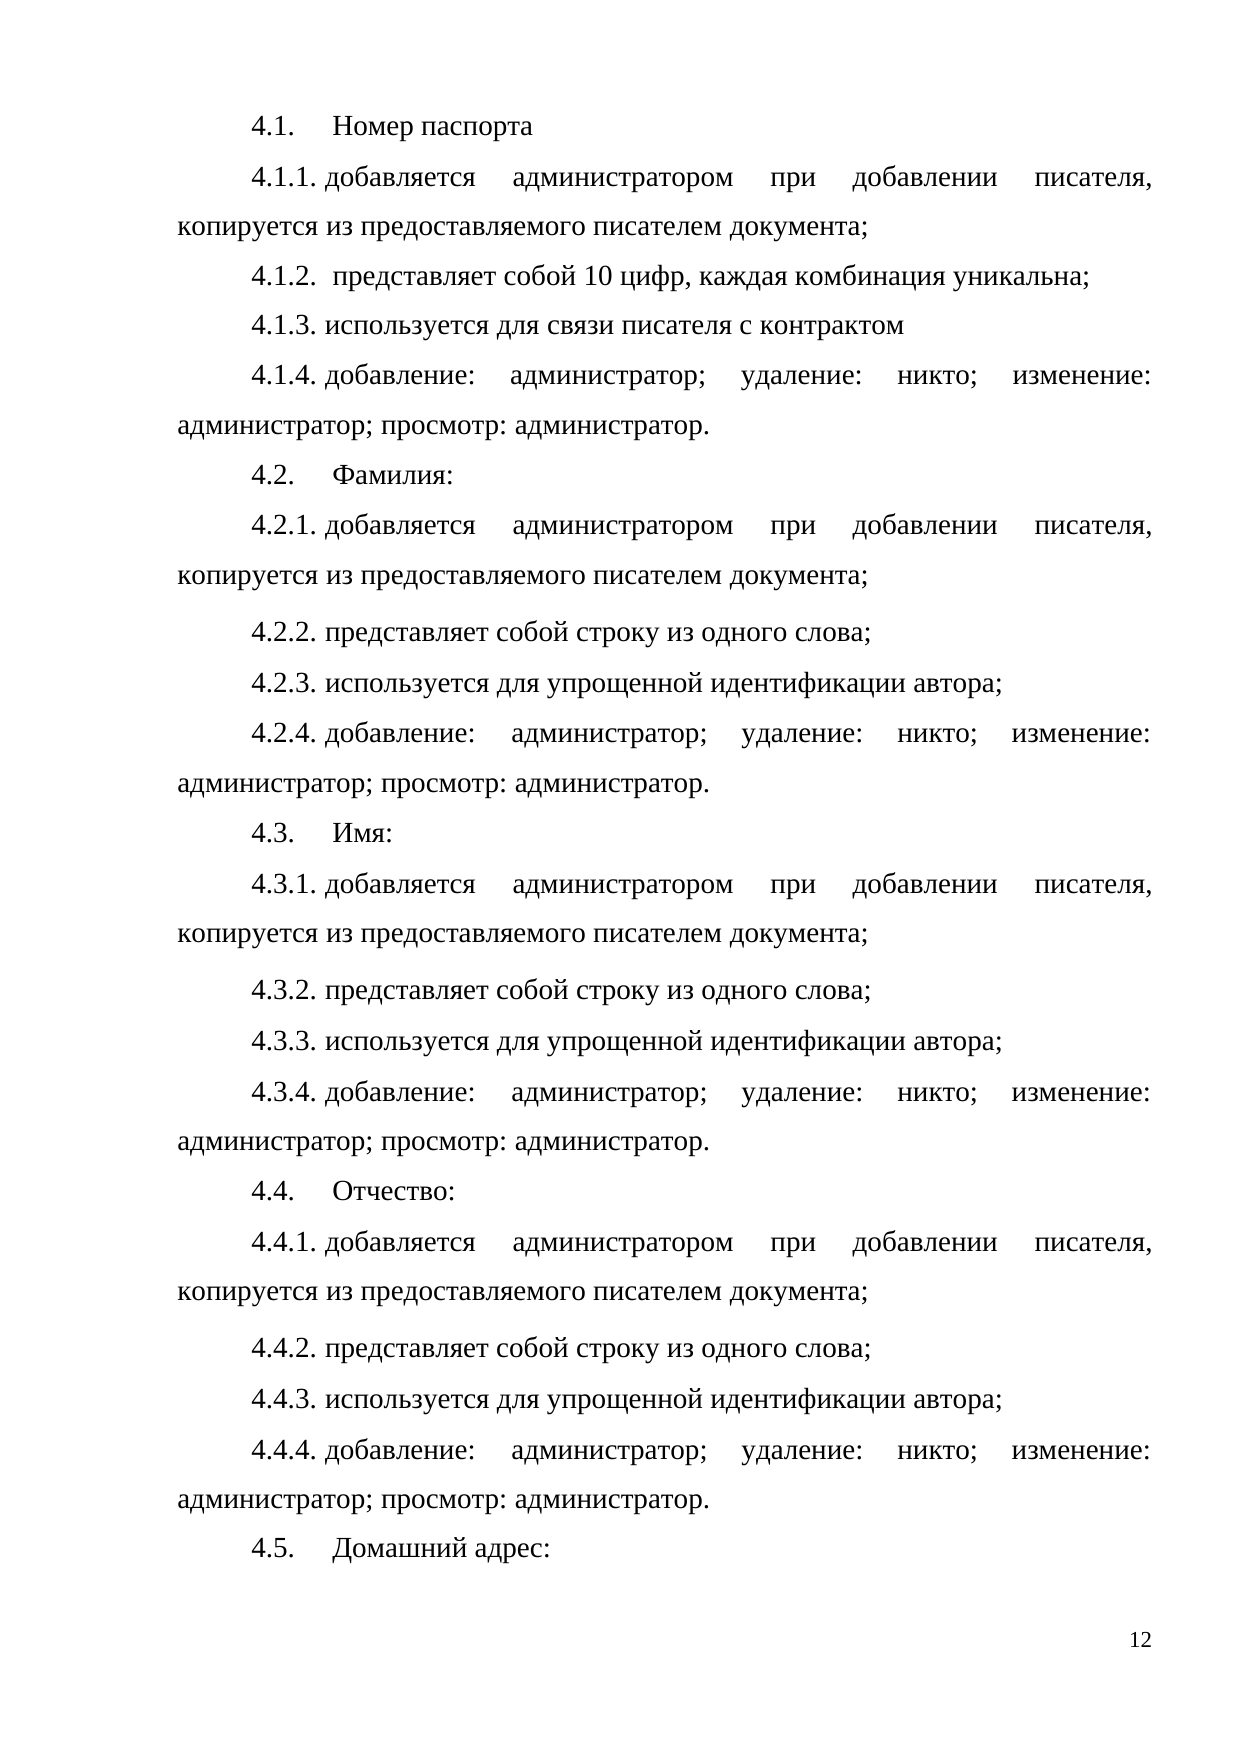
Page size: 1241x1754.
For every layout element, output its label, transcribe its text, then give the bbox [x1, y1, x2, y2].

list добавляется администратором при добавлении писателя, копируется из предоставляемого писателем документа; [177, 507, 1153, 591]
list Домашний адрес: [251, 1531, 1240, 1564]
list добавление: администратор; удаление: никто; изменение: администратор; просмотр: администратор. [177, 1074, 1151, 1157]
list Отчество: [251, 1173, 1240, 1207]
list Номер паспорта [251, 108, 1240, 142]
list представляет собой 10 цифр, каждая комбинация уникальна; [177, 258, 1152, 291]
list представляет собой строку из одного слова; [177, 1331, 1152, 1364]
list добавляется администратором при добавлении писателя, копируется из предоставляемого писателем документа; [177, 1224, 1153, 1307]
list Фамилия: [251, 457, 1240, 491]
list представляет собой строку из одного слова; [177, 972, 1152, 1006]
list используется для упрощенной идентификации автора; [177, 1381, 1152, 1415]
list используется для упрощенной идентификации автора; [177, 1023, 1152, 1057]
list представляет собой строку из одного слова; [177, 614, 1152, 648]
list используется для связи писателя с контрактом [251, 308, 1240, 341]
list добавление: администратор; удаление: никто; изменение: администратор; просмотр: администратор. [177, 1432, 1151, 1515]
list добавляется администратором при добавлении писателя, копируется из предоставляемого писателем документа; [177, 159, 1153, 242]
list добавление: администратор; удаление: никто; изменение: администратор; просмотр: администратор. [177, 715, 1151, 798]
list Имя: [251, 815, 1240, 849]
list используется для упрощенной идентификации автора; [177, 665, 1152, 698]
list добавление: администратор; удаление: никто; изменение: администратор; просмотр: администратор. [177, 357, 1152, 440]
list добавляется администратором при добавлении писателя, копируется из предоставляемого писателем документа; [177, 866, 1153, 949]
